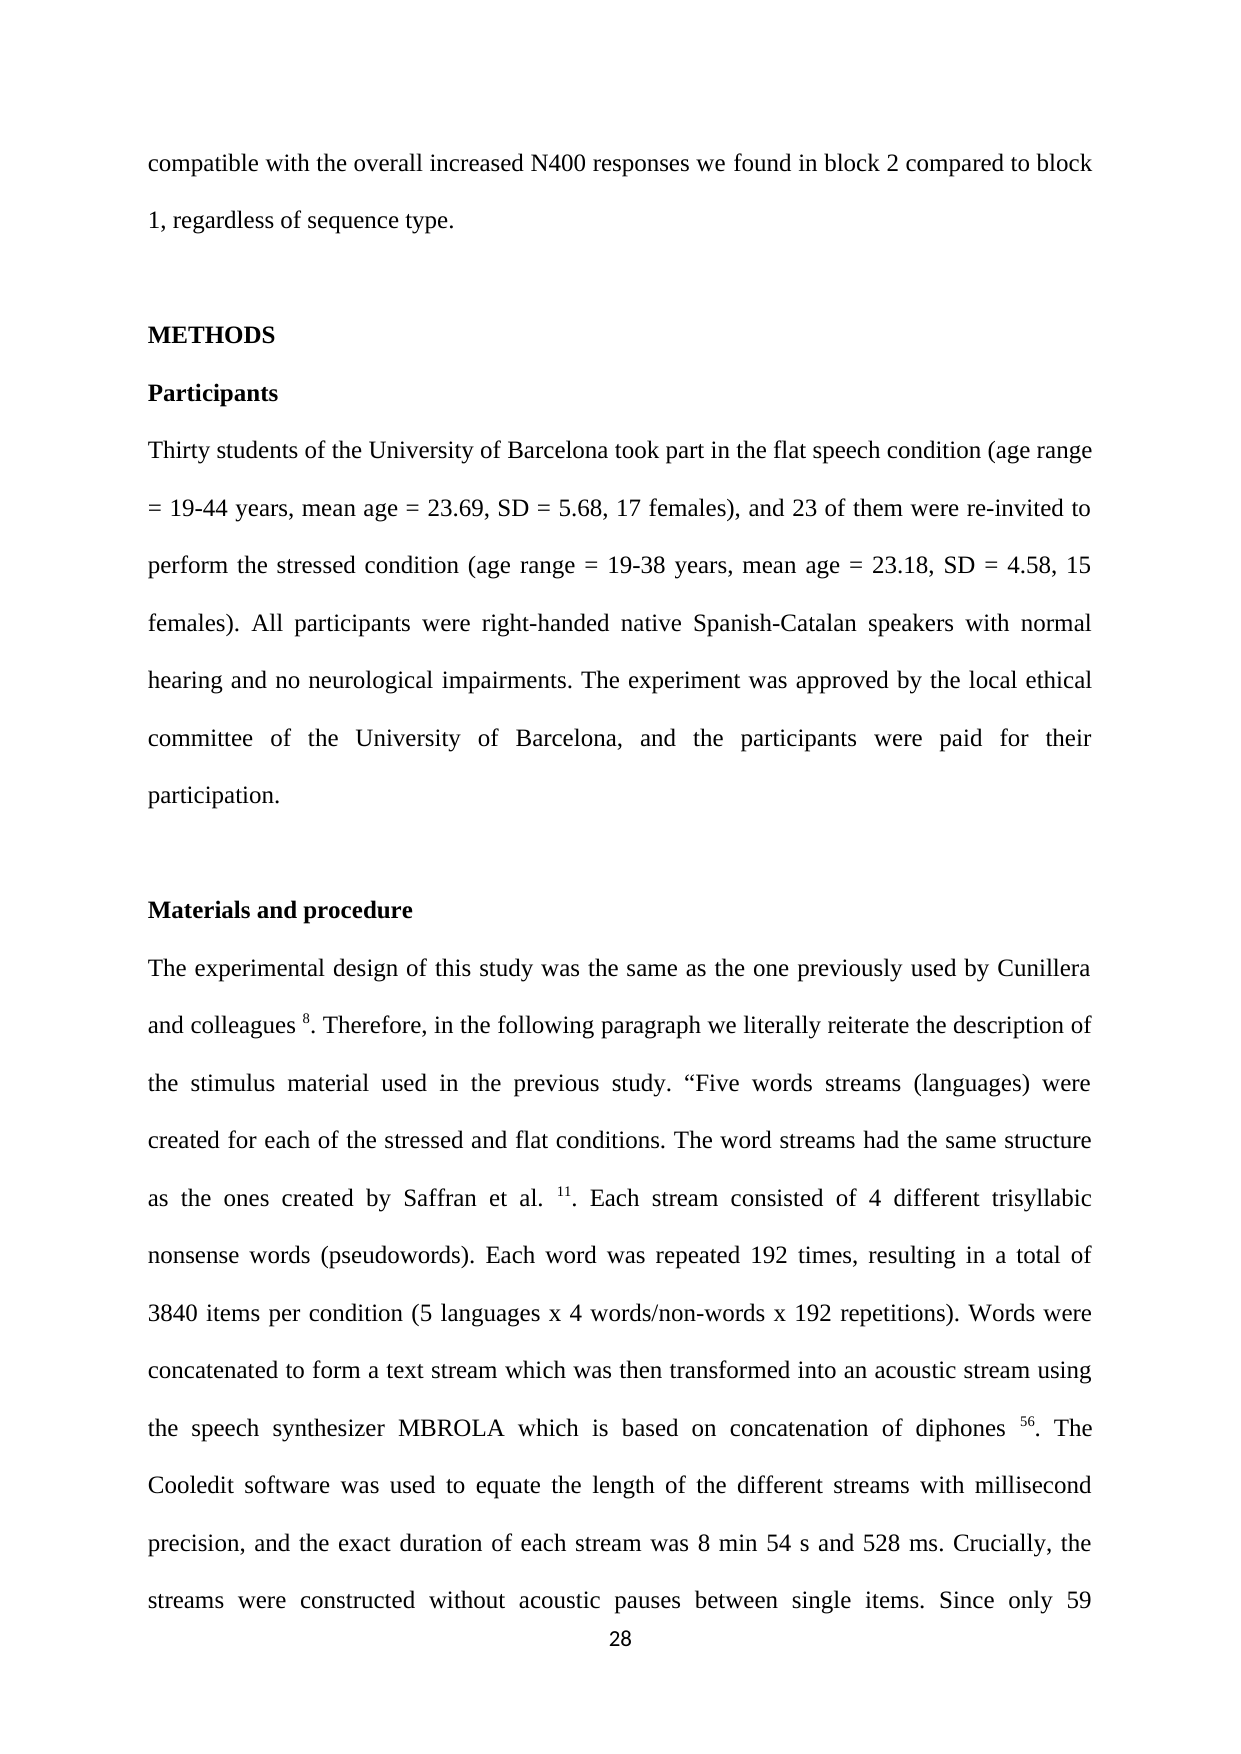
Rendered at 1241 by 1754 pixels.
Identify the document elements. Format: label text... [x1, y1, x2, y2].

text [148, 953, 1093, 1614]
text METHODS [148, 320, 1093, 349]
text Materials and procedure [148, 895, 1093, 924]
text Participants [148, 378, 1093, 406]
text Thirty students of the University of Barcelona took part in the flat speech condition (age range = 19-44 years, mean age = 23.69, SD = 5.68, 17 females), and 23 of them were re-invited to perform the stressed condition (age range = 19-38 years, mean age = 23.18, SD = 4.58, 15 females). All participants were right-handed native Spanish-Catalan speakers with normal hearing and no neurological impairments. The experiment was approved by the local ethical committee of the University of Barcelona, and the participants were paid for their participation. [148, 435, 1093, 809]
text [148, 148, 1093, 234]
